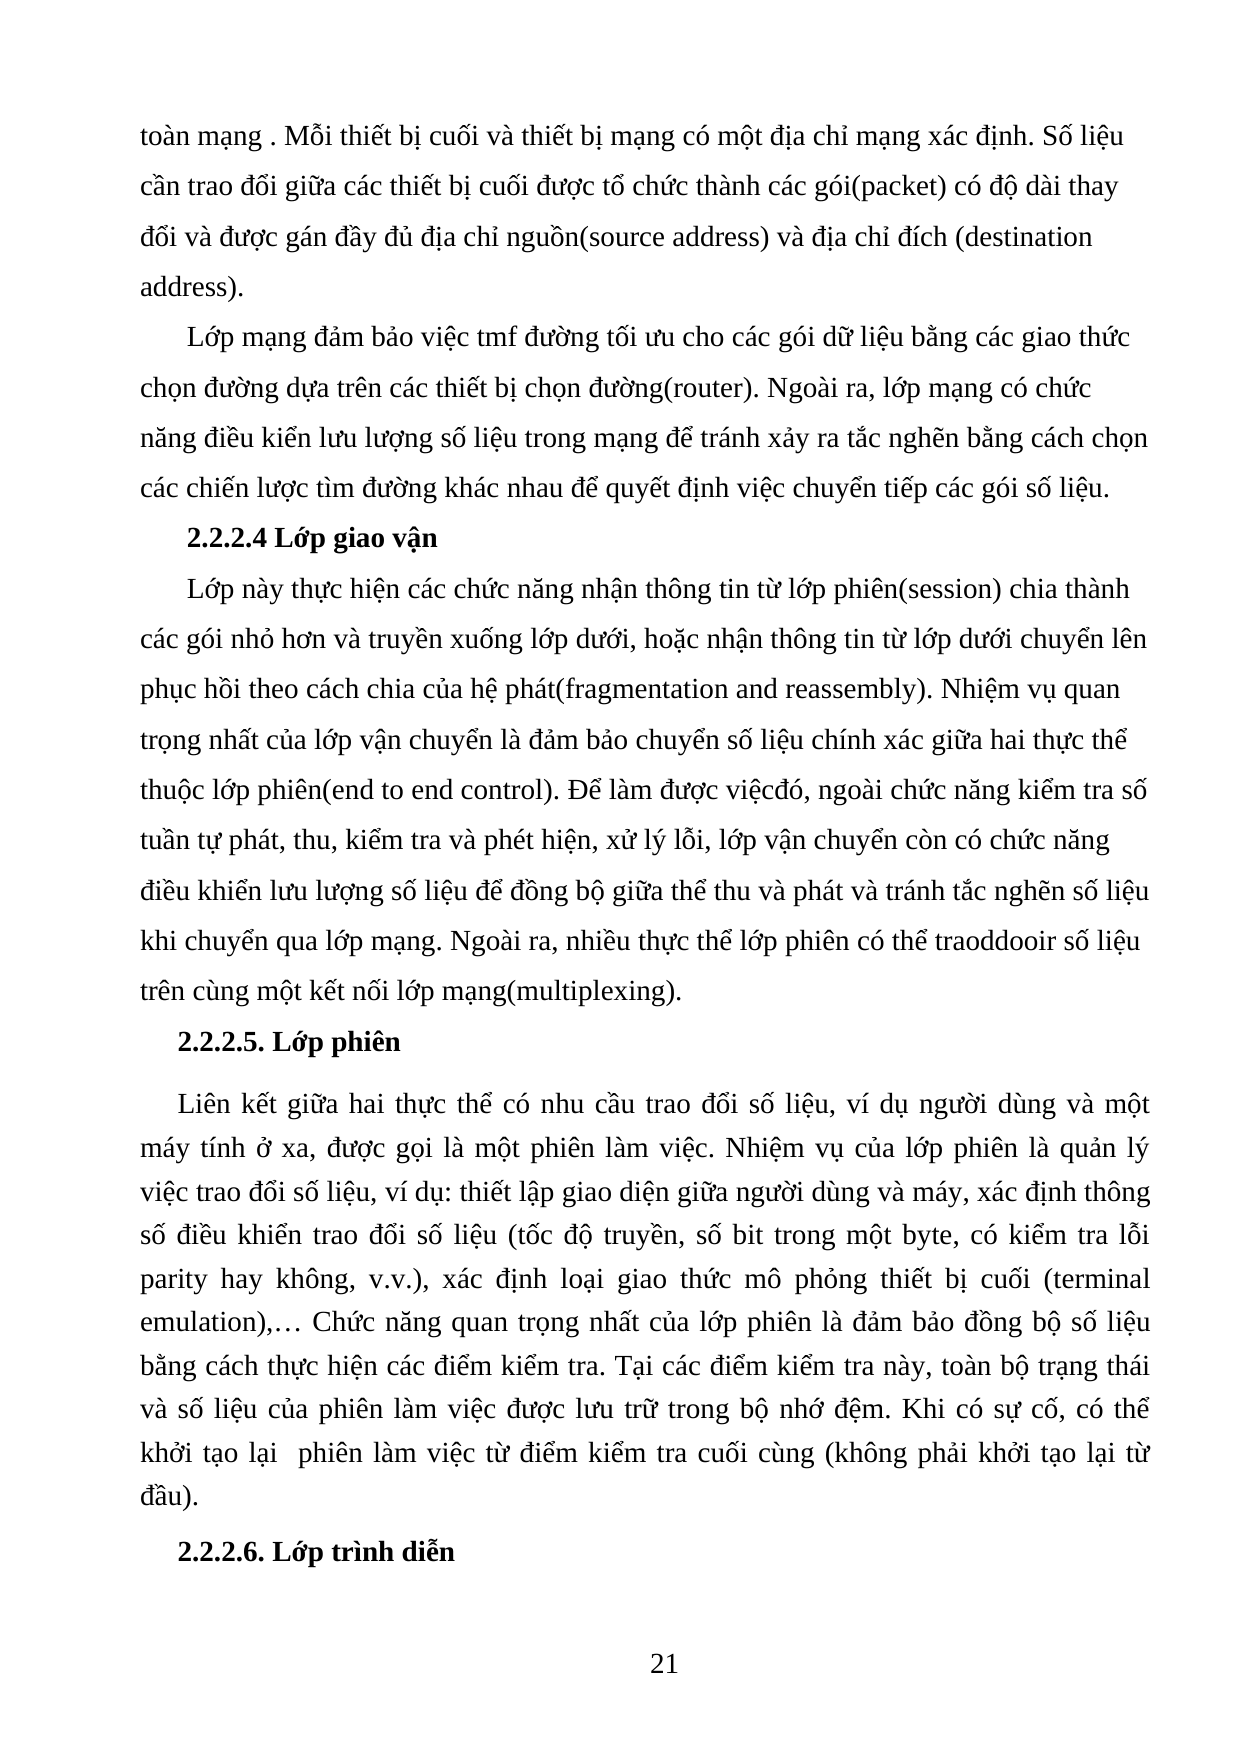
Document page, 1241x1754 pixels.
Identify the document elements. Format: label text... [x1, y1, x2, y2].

text 2.2.2.4 Lớp giao vận [140, 521, 1152, 554]
text Lớp mạng đảm bảo việc tmf đường tối ưu cho các gói dữ liệu bằng các giao thức chọn đường dựa trên các thiết bị chọn đường(router). Ngoài ra, lớp mạng có chức năng điều kiển lưu lượng số liệu trong mạng để tránh xảy ra tắc nghẽn bằng cách chọn các chiến lược tìm đường khác nhau để quyết định việc chuyển tiếp các gói số liệu. [140, 319, 1152, 504]
text 2.2.2.5. Lớp phiên [177, 1024, 1152, 1057]
text Lớp này thực hiện các chức năng nhận thông tin từ lớp phiên(session) chia thành các gói nhỏ hơn và truyền xuống lớp dưới, hoặc nhận thông tin từ lớp dưới chuyển lên phục hồi theo cách chia của hệ phát(fragmentation and reassembly). Nhiệm vụ quan trọng nhất của lớp vận chuyển là đảm bảo chuyển số liệu chính xác giữa hai thực thể thuộc lớp phiên(end to end control). Để làm được việcđó, ngoài chức năng kiểm tra số tuần tự phát, thu, kiểm tra và phét hiện, xử lý lỗi, lớp vận chuyển còn có chức năng điều khiển lưu lượng số liệu để đồng bộ giữa thể thu và phát và tránh tắc nghẽn số liệu khi chuyển qua lớp mạng. Ngoài ra, nhiều thực thể lớp phiên có thể traoddooir số liệu trên cùng một kết nối lớp mạng(multiplexing). [140, 571, 1152, 1007]
text 2.2.2.6. Lớp trình diễn [177, 1534, 1152, 1568]
